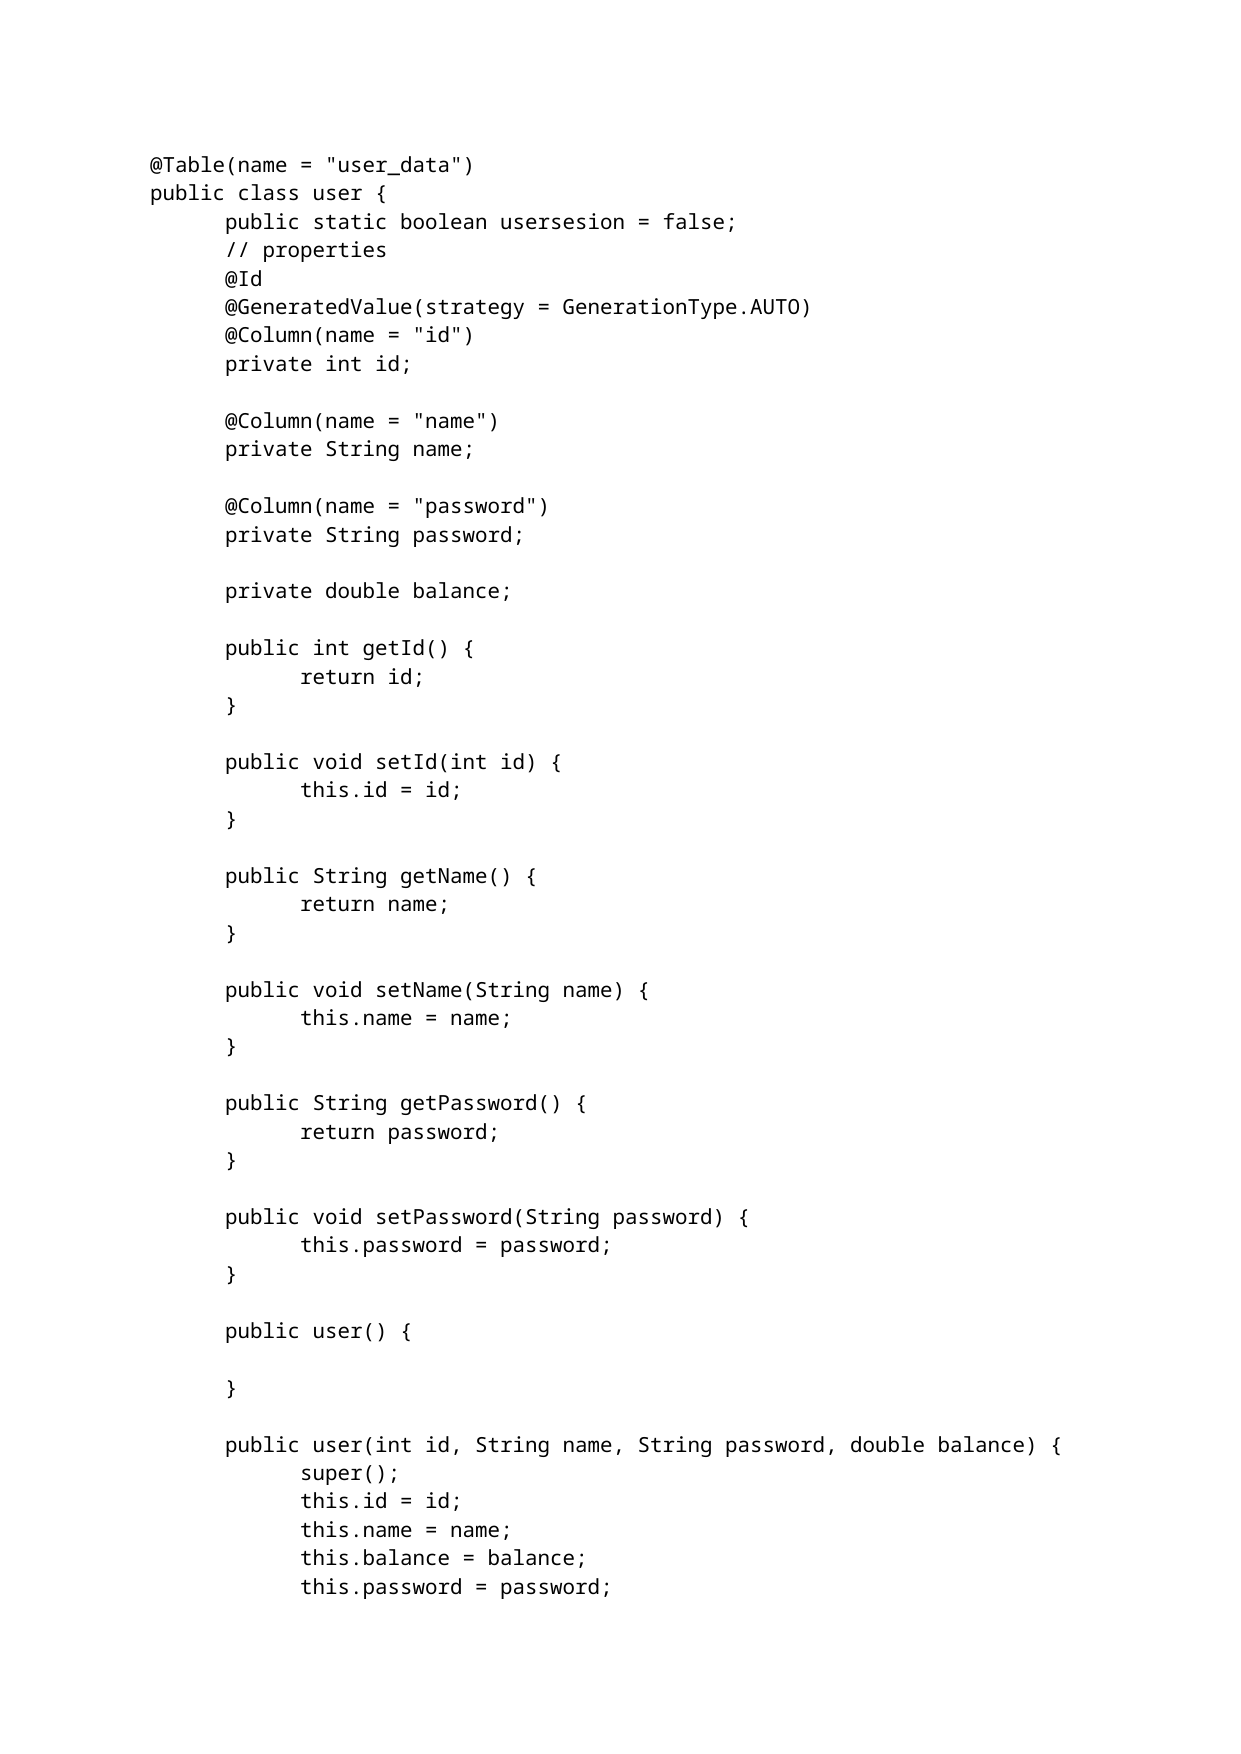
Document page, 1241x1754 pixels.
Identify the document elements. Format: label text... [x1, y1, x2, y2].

text this.balance = balance; [150, 1543, 1090, 1572]
text @Column(name = "name") [150, 406, 1090, 434]
text private String password; [150, 520, 1090, 548]
text } [150, 1145, 1090, 1174]
text public String getName() { [150, 861, 1090, 889]
text public user(int id, String name, String password, double balance) { [150, 1430, 1090, 1458]
text } [150, 1032, 1090, 1060]
text this.name = name; [150, 1003, 1090, 1032]
text @Table(name = "user_data") [150, 150, 1090, 178]
text public user() { [150, 1316, 1090, 1344]
text } [150, 804, 1090, 832]
text public int getId() { [150, 633, 1090, 662]
text public String getPassword() { [150, 1088, 1090, 1117]
text private String name; [150, 434, 1090, 463]
text @GeneratedValue(strategy = GenerationType.AUTO) [150, 292, 1090, 321]
text } [150, 1373, 1090, 1401]
text this.id = id; [150, 1487, 1090, 1515]
text @Column(name = "id") [150, 321, 1090, 349]
text private double balance; [150, 577, 1090, 605]
text // properties [150, 235, 1090, 264]
text public void setName(String name) { [150, 975, 1090, 1003]
text public void setId(int id) { [150, 747, 1090, 776]
text private int id; [150, 349, 1090, 377]
text } [150, 918, 1090, 946]
text this.password = password; [150, 1231, 1090, 1259]
text this.id = id; [150, 776, 1090, 804]
text @Id [150, 264, 1090, 292]
text @Column(name = "password") [150, 491, 1090, 520]
text public void setPassword(String password) { [150, 1202, 1090, 1231]
text return password; [150, 1117, 1090, 1145]
text public static boolean usersesion = false; [150, 207, 1090, 235]
text } [150, 690, 1090, 719]
text public class user { [150, 178, 1090, 207]
text return name; [150, 889, 1090, 918]
text return id; [150, 662, 1090, 690]
text this.name = name; [150, 1515, 1090, 1543]
text } [150, 1259, 1090, 1287]
text super(); [150, 1458, 1090, 1487]
text this.password = password; [150, 1572, 1090, 1600]
